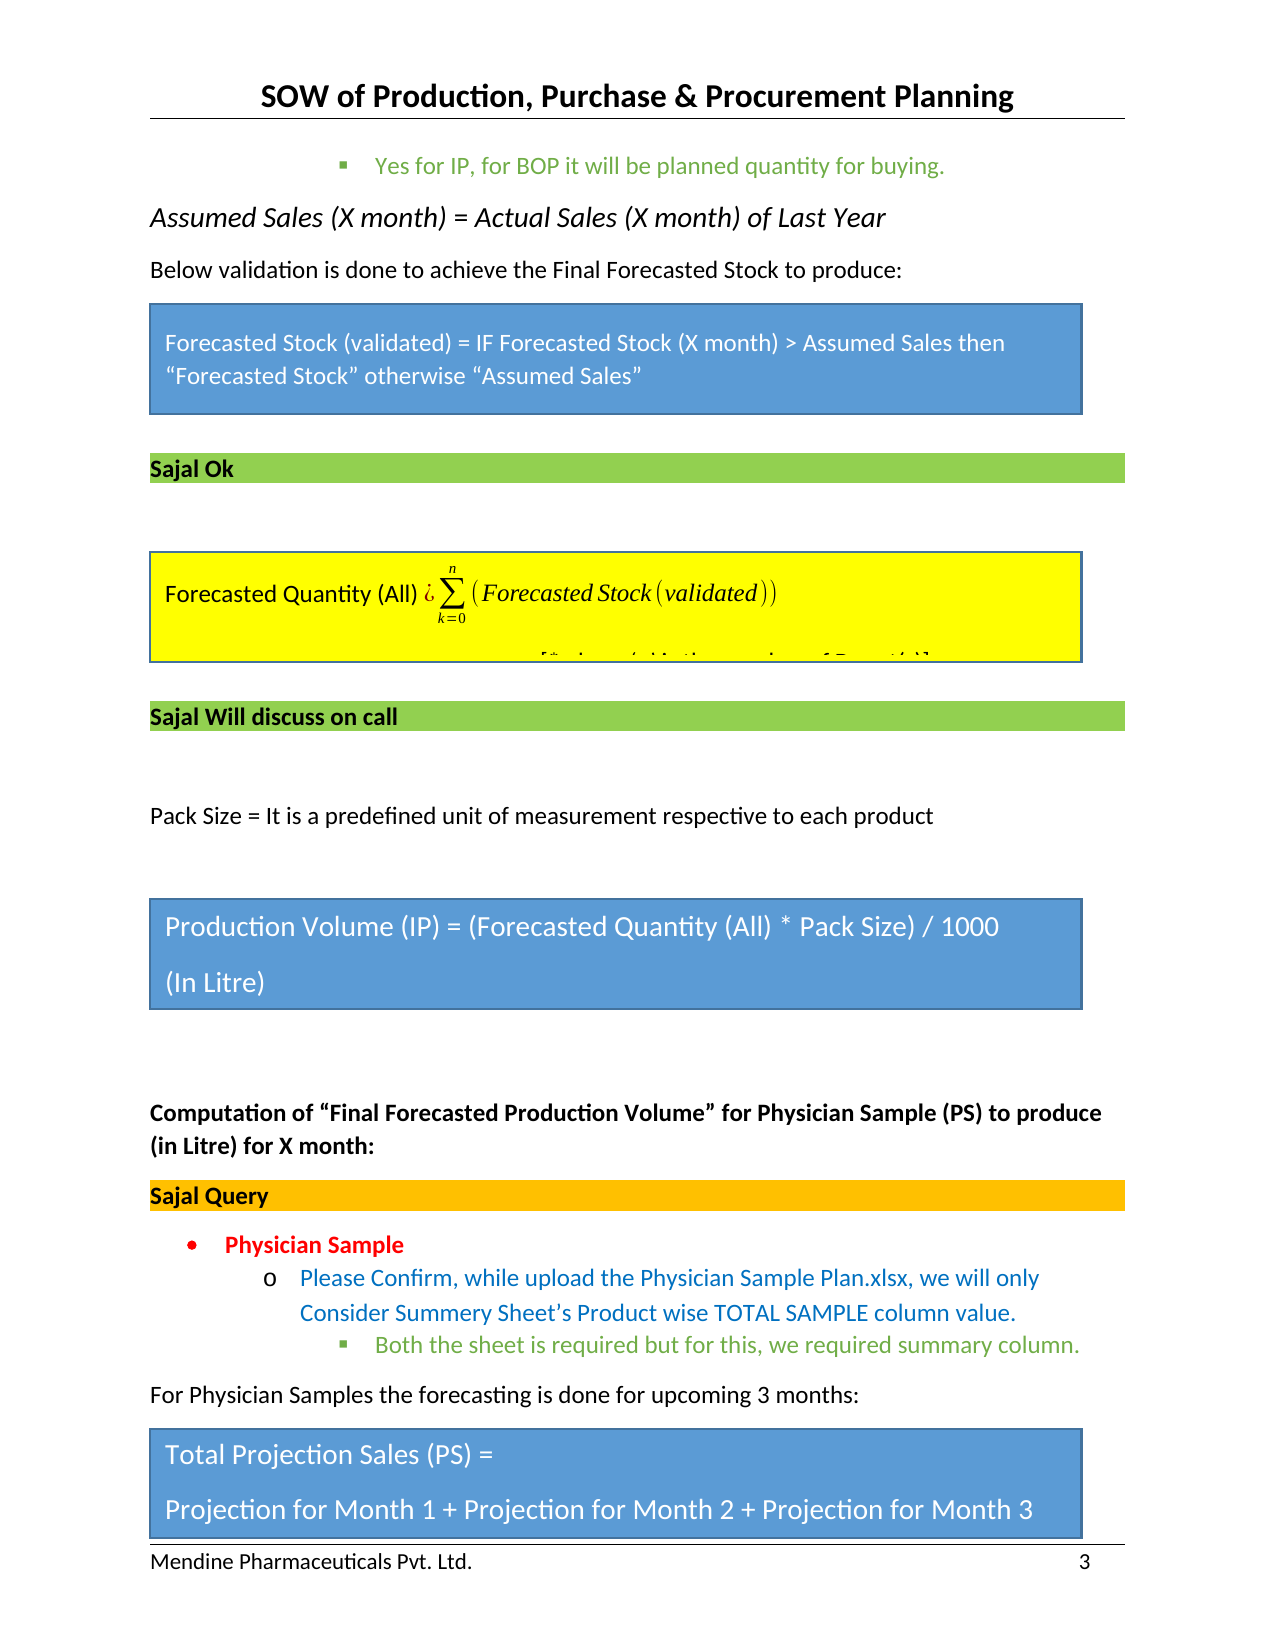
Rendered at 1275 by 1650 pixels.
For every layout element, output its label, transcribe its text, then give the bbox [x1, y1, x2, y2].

list Physician Sample [187, 1230, 1125, 1260]
list Yes for IP, for BOP it will be planned quantity for buying. [337, 150, 1125, 181]
list Both the sheet is required but for this, we required summary column. [337, 1330, 1125, 1360]
text Computation of “Final Forecasted Production Volume” for Physician Sample (PS) to produce (in Litre) for X month: [150, 1098, 1125, 1161]
list Please Confirm, while upload the Physician Sample Plan.xlsx, we will only Consider Summery Sheet’s Product wise TOTAL SAMPLE column value. [262, 1263, 1125, 1327]
text Sajal Ok [150, 453, 1125, 483]
text Sajal Query [150, 1180, 1125, 1211]
text Sajal Will discuss on call [150, 701, 1125, 731]
text Below validation is done to achieve the Final Forecasted Stock to produce: [150, 255, 1125, 285]
text Pack Size = It is a predefined unit of measurement respective to each product [150, 800, 1125, 831]
text Assumed Sales (X month) = Actual Sales (X month) of Last Year [150, 199, 1125, 235]
text For Physician Samples the forecasting is done for upcoming 3 months: [150, 1379, 1125, 1410]
